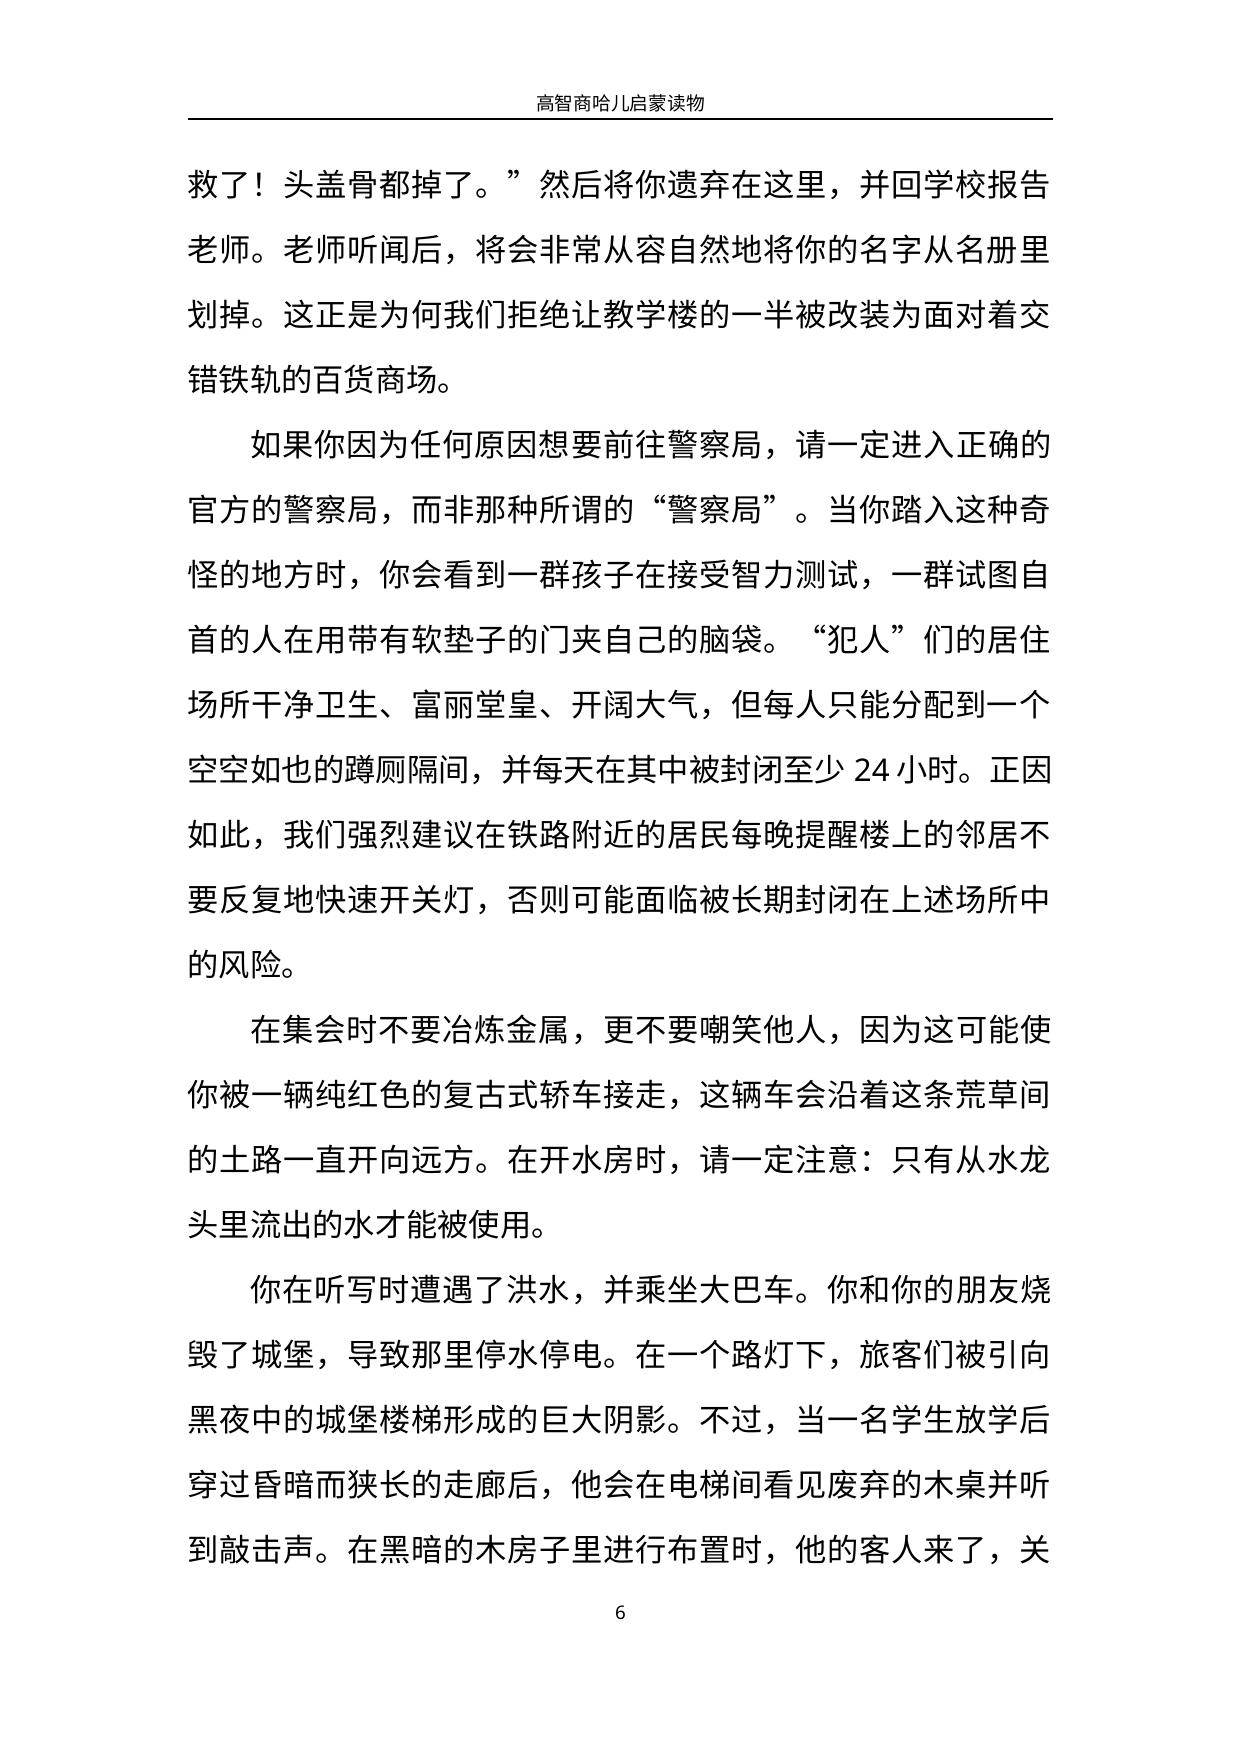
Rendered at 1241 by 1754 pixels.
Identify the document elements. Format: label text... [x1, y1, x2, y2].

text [187, 1255, 1053, 1580]
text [187, 150, 1053, 410]
text 在集会时不要冶炼金属，更不要嘲笑他人，因为这可能使你被一辆纯红色的复古式轿车接走，这辆车会沿着这条荒草间的土路一直开向远方。在开水房时，请一定注意：只有从水龙头里流出的水才能被使用。 [187, 995, 1053, 1255]
text 如果你因为任何原因想要前往警察局，请一定进入正确的、官方的警察局，而非那种所谓的“警察局”。当你踏入这种奇怪的地方时，你会看到一群孩子在接受智力测试，一群试图自首的人在用带有软垫子的门夹自己的脑袋。“犯人”们的居住场所干净卫生、富丽堂皇、开阔大气，但每人只能分配到一个空空如也的蹲厕隔间，并每天在其中被封闭至少24小时。正因如此，我们强烈建议在铁路附近的居民每晚提醒楼上的邻居不要反复地快速开关灯，否则可能面临被长期封闭在上述场所中的风险。 [187, 410, 1053, 995]
